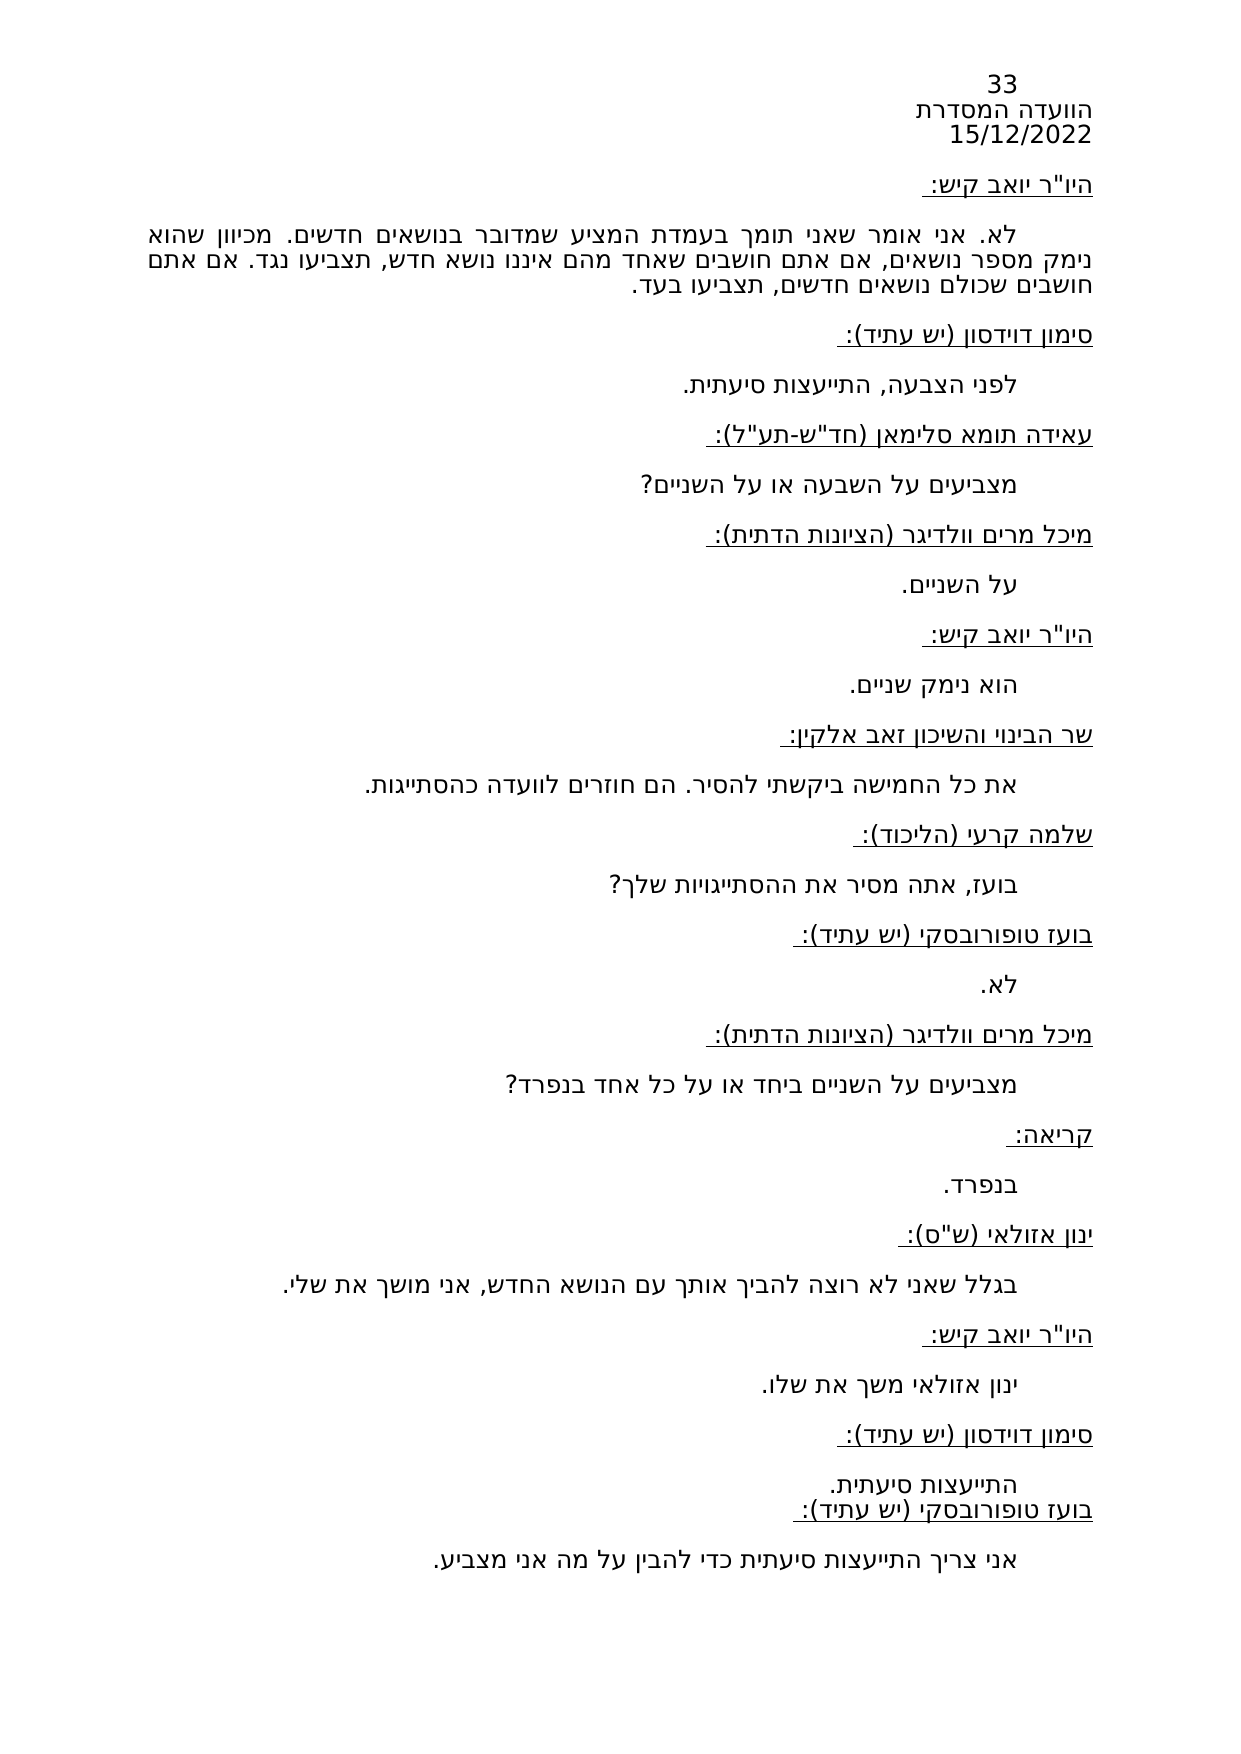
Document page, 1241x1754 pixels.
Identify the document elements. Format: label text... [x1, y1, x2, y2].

text לפני הצבעה, התייעצות סיעתית. [147, 374, 1093, 399]
text << דובר >> סימון דוידסון (יש עתיד): << דובר >> [147, 1424, 1093, 1449]
text בגלל שאני לא רוצה להביך אותך עם הנושא החדש, אני מושך את שלי. [147, 1274, 1093, 1299]
text את כל החמישה ביקשתי להסיר. הם חוזרים לוועדה כהסתייגות. [147, 774, 1093, 799]
text בועז, אתה מסיר את ההסתייגויות שלך? [147, 874, 1093, 899]
text << דובר >> בועז טופורובסקי (יש עתיד): << דובר >> [147, 924, 1093, 949]
text << דובר >> מיכל מרים וולדיגר (הציונות הדתית): << דובר >> [147, 1024, 1093, 1049]
text << דובר >> מיכל מרים וולדיגר (הציונות הדתית): << דובר >> [147, 524, 1093, 549]
text << יור >> היו"ר יואב קיש: << יור >> [147, 624, 1093, 649]
text << דובר >> קריאה: << דובר >> [147, 1124, 1093, 1149]
text התייעצות סיעתית. [147, 1474, 1093, 1499]
text << דובר >> בועז טופורובסקי (יש עתיד): << דובר >> [147, 1499, 1093, 1524]
text על השניים. [147, 574, 1093, 599]
text לא. אני אומר שאני תומך בעמדת המציע שמדובר בנושאים חדשים. מכיוון שהוא נימק מספר נושאים, אם אתם חושבים שאחד מהם איננו נושא חדש, תצביעו נגד. אם אתם חושבים שכולם נושאים חדשים, תצביעו בעד. [147, 224, 1093, 299]
text לא. [147, 974, 1093, 999]
text מצביעים על השבעה או על השניים? [147, 474, 1093, 499]
text ינון אזולאי משך את שלו. [147, 1374, 1093, 1399]
text << יור >> היו"ר יואב קיש: << יור >> [147, 1324, 1093, 1349]
text מצביעים על השניים ביחד או על כל אחד בנפרד? [147, 1074, 1093, 1099]
text << דובר >> שלמה קרעי (הליכוד): << דובר >> [147, 824, 1093, 849]
text << דובר >> שר הבינוי והשיכון זאב אלקין: << דובר >> [147, 724, 1093, 749]
text << דובר >> סימון דוידסון (יש עתיד): << דובר >> [147, 324, 1093, 349]
text הוא נימק שניים. [147, 674, 1093, 699]
text << דובר >> עאידה תומא סלימאן (חד"ש-תע"ל): << דובר >> [147, 424, 1093, 449]
text אני צריך התייעצות סיעתית כדי להבין על מה אני מצביע. [147, 1549, 1093, 1574]
text בנפרד. [147, 1174, 1093, 1199]
text << דובר >> ינון אזולאי (ש"ס): << דובר >> [147, 1224, 1093, 1249]
text << יור >> היו"ר יואב קיש: << יור >> [147, 174, 1093, 199]
